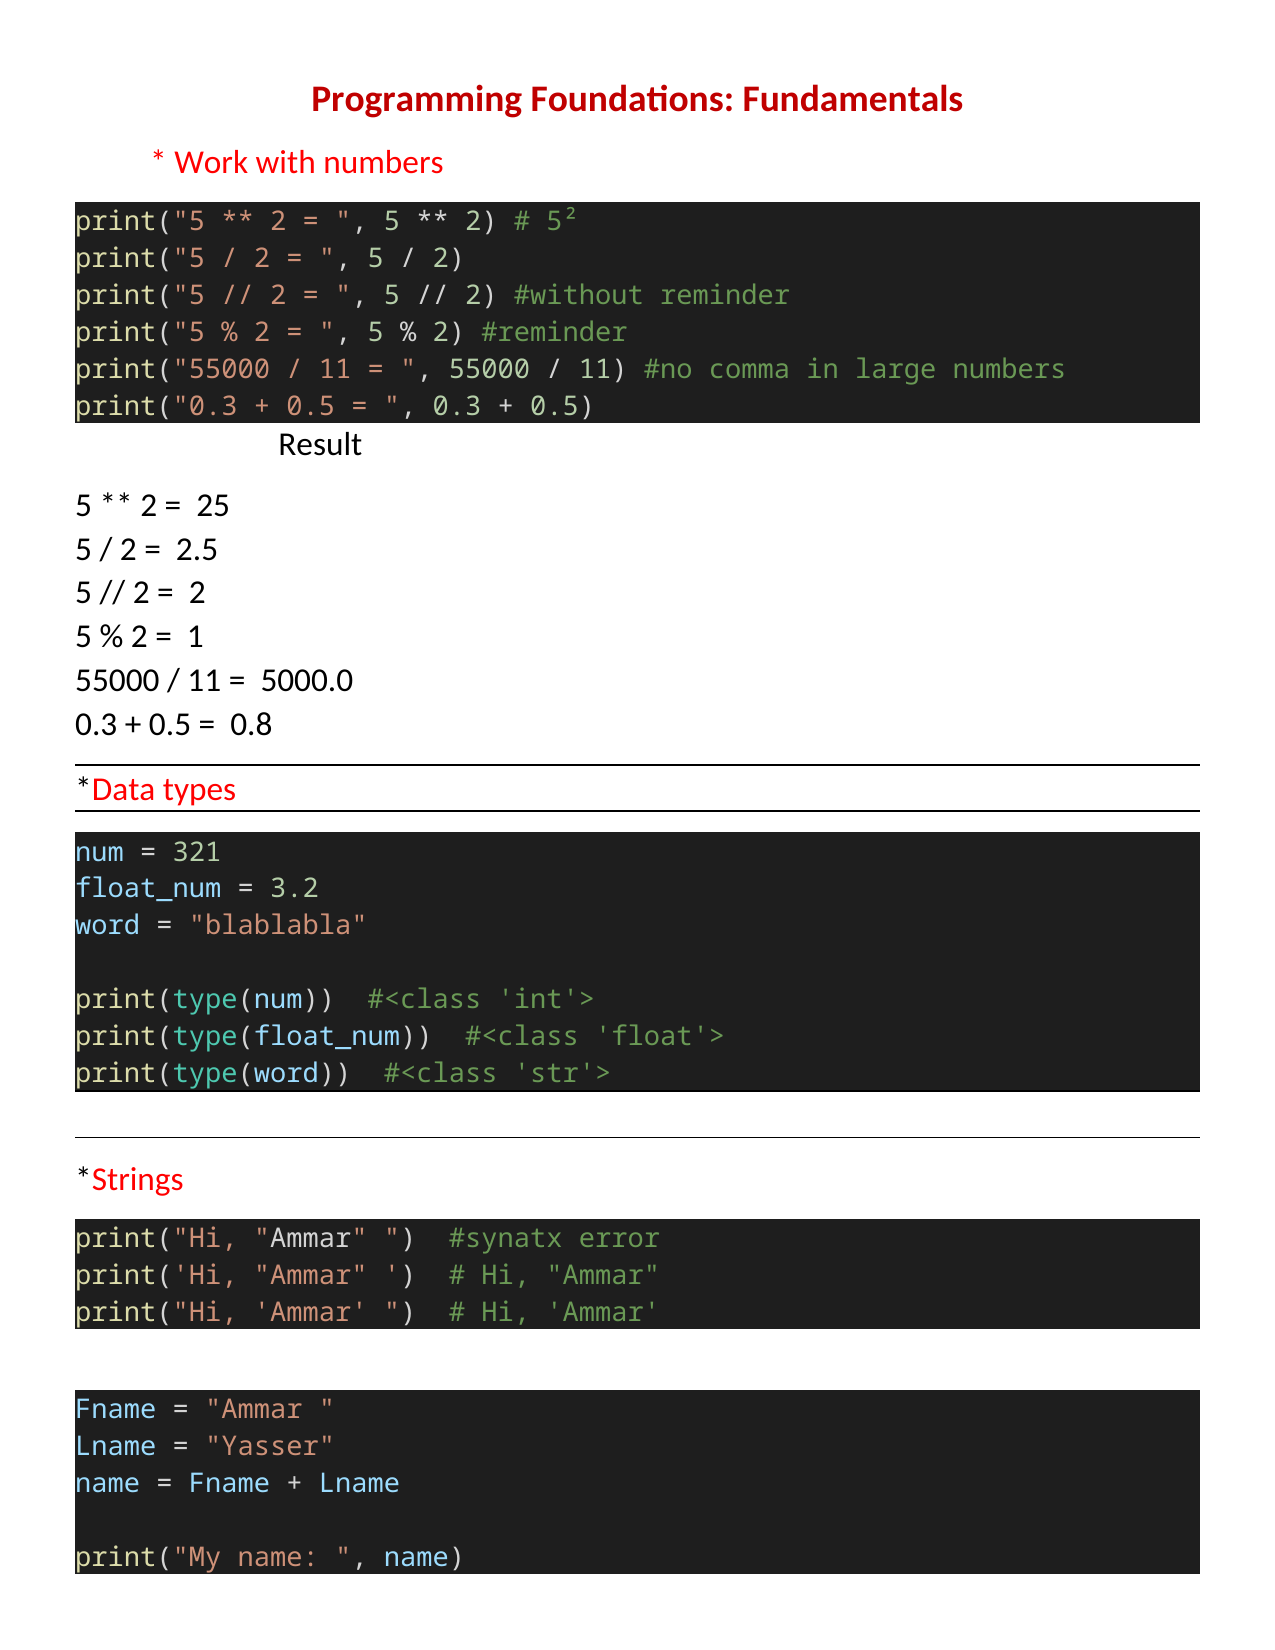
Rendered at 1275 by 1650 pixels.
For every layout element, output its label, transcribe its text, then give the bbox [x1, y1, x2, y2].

text *Strings [75, 1158, 1200, 1199]
text print(type(num)) #<class 'int'> [75, 979, 1200, 1016]
text print("Hi, 'Ammar' ") # Hi, 'Ammar' [75, 1292, 1200, 1329]
text Result [75, 423, 1200, 464]
text 5 ** 2 = 25 5 / 2 = 2.5 5 // 2 = 2 5 % 2 = 1 55000 / 11 = 5000.0 0.3 + 0.5 = 0.8 [75, 484, 1200, 744]
text print("Hi, "Ammar" ") #synatx error [75, 1219, 1200, 1256]
text name = Fname + Lname [75, 1464, 1200, 1501]
text print(type(word)) #<class 'str'> [75, 1053, 1200, 1090]
text float_num = 3.2 [75, 869, 1200, 906]
text print(type(float_num)) #<class 'float'> [75, 1016, 1200, 1053]
text Fname = "Ammar " [75, 1390, 1200, 1427]
text Programming Foundations: Fundamentals [75, 75, 1200, 121]
text * Work with numbers [150, 141, 1200, 182]
text *Data types [75, 766, 1200, 810]
text print("0.3 + 0.5 = ", 0.3 + 0.5) [75, 386, 1200, 423]
text print("5 ** 2 = ", 5 ** 2) # 5² [75, 202, 1200, 239]
text print("5 // 2 = ", 5 // 2) #without reminder [75, 276, 1200, 312]
text Lname = "Yasser" [75, 1427, 1200, 1464]
text num = 321 [75, 832, 1200, 869]
text print("5 % 2 = ", 5 % 2) #reminder [75, 312, 1200, 349]
text print('Hi, "Ammar" ') # Hi, "Ammar" [75, 1256, 1200, 1292]
text print("55000 / 11 = ", 55000 / 11) #no comma in large numbers [75, 349, 1200, 386]
text print("My name: ", name) [75, 1537, 1200, 1574]
text word = "blablabla" [75, 906, 1200, 943]
text print("5 / 2 = ", 5 / 2) [75, 239, 1200, 276]
